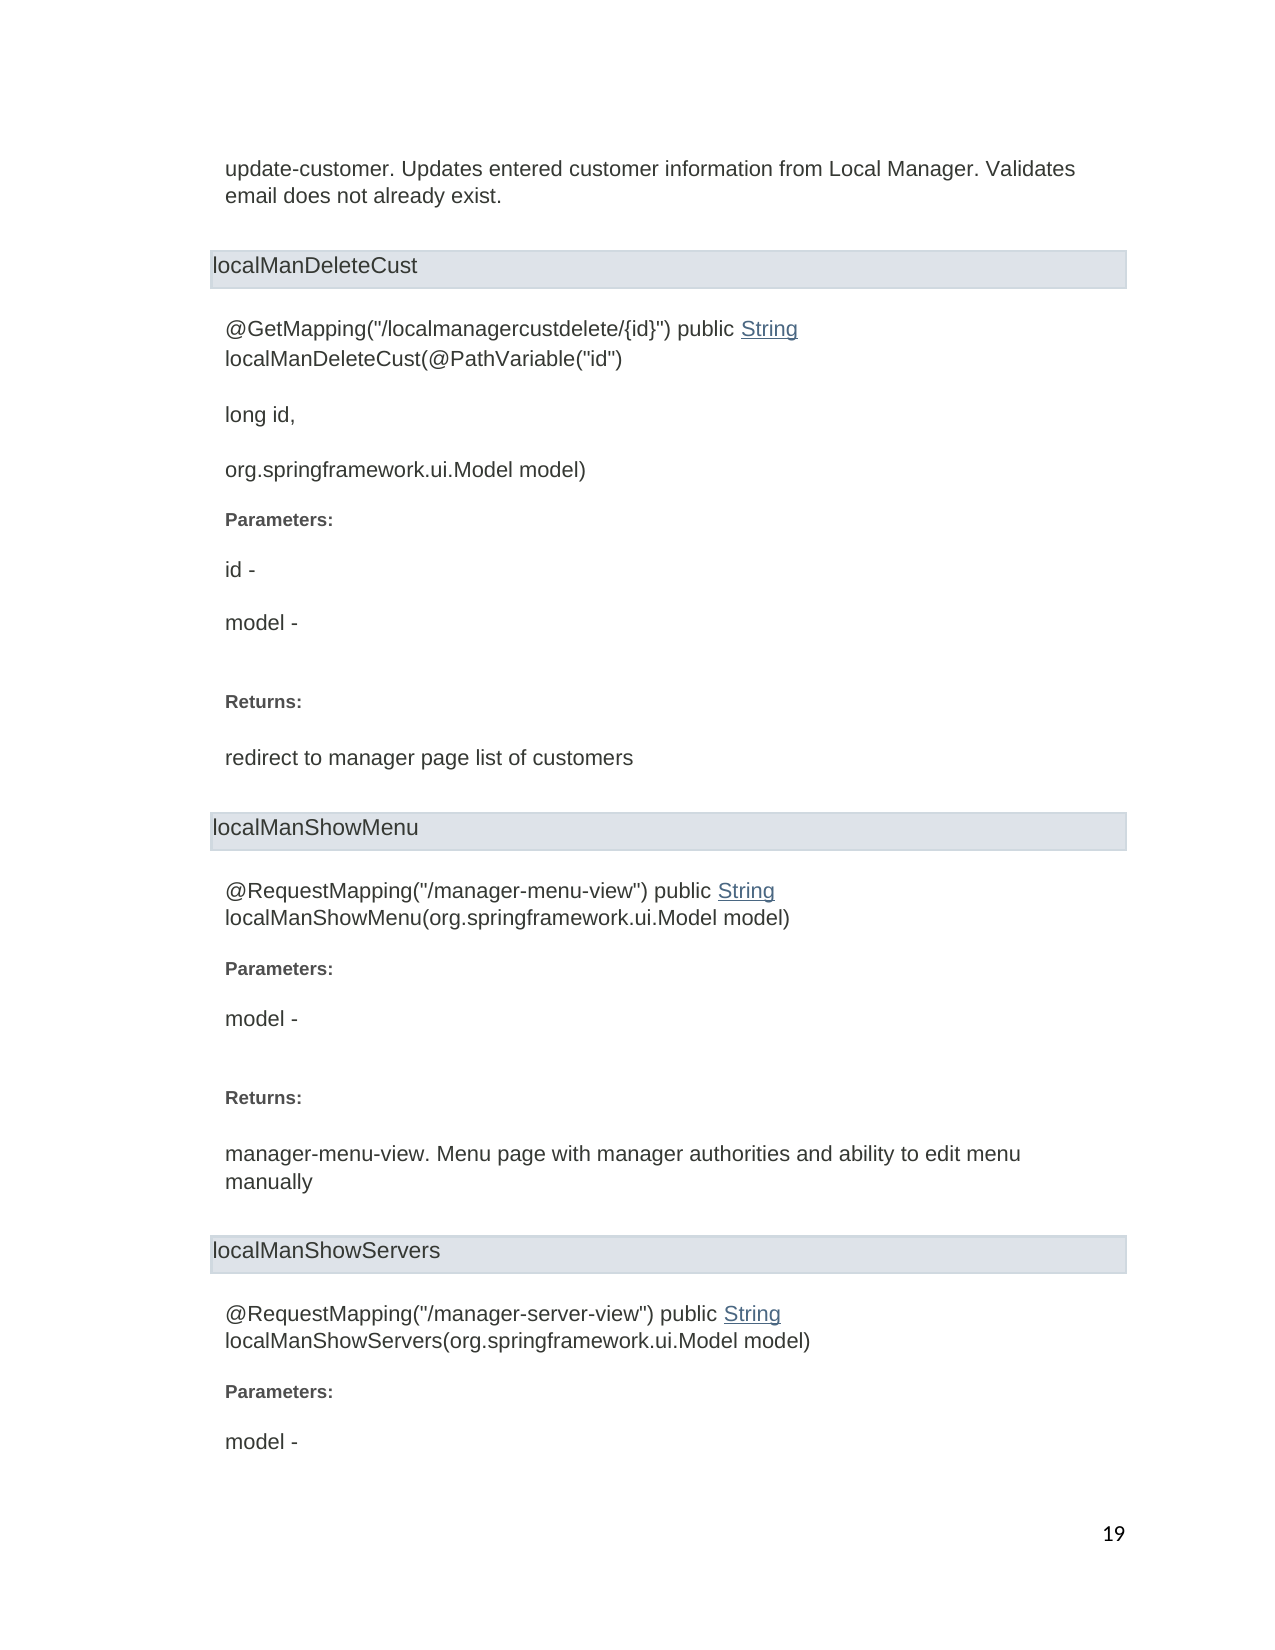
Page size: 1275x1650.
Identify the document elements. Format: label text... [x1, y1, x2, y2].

text update-customer. Updates entered customer information from Local Manager. Validates email does not already exist. [225, 150, 1108, 223]
text Parameters: [225, 943, 1125, 979]
text @RequestMapping("/manager-server-view") public String localManShowServers(org.springframework.ui.Model model) [225, 1301, 1125, 1354]
text org.springframework.ui.Model model) [225, 457, 1125, 482]
text redirect to manager page list of customers [225, 739, 1108, 785]
text localManShowServers [213, 1238, 1125, 1272]
text model - [225, 1429, 1108, 1469]
text id - [225, 557, 1108, 582]
text Parameters: [225, 1366, 1125, 1402]
text @RequestMapping("/manager-menu-view") public String localManShowMenu(org.springframework.ui.Model model) [225, 878, 1125, 930]
text localManDeleteCust [213, 252, 1125, 287]
text localManShowMenu [213, 814, 1125, 849]
text Parameters: [225, 494, 1125, 531]
text Returns: [225, 1072, 1125, 1108]
text model - [225, 609, 1108, 649]
text Returns: [225, 676, 1125, 712]
text @GetMapping("/localmanagercustdelete/{id}") public String localManDeleteCust(@PathVariable("id") [225, 316, 1125, 372]
text long id, [150, 402, 1125, 427]
text model - [225, 1006, 1108, 1045]
text manager-menu-view. Menu page with manager authorities and ability to edit menu manually [225, 1135, 1108, 1208]
